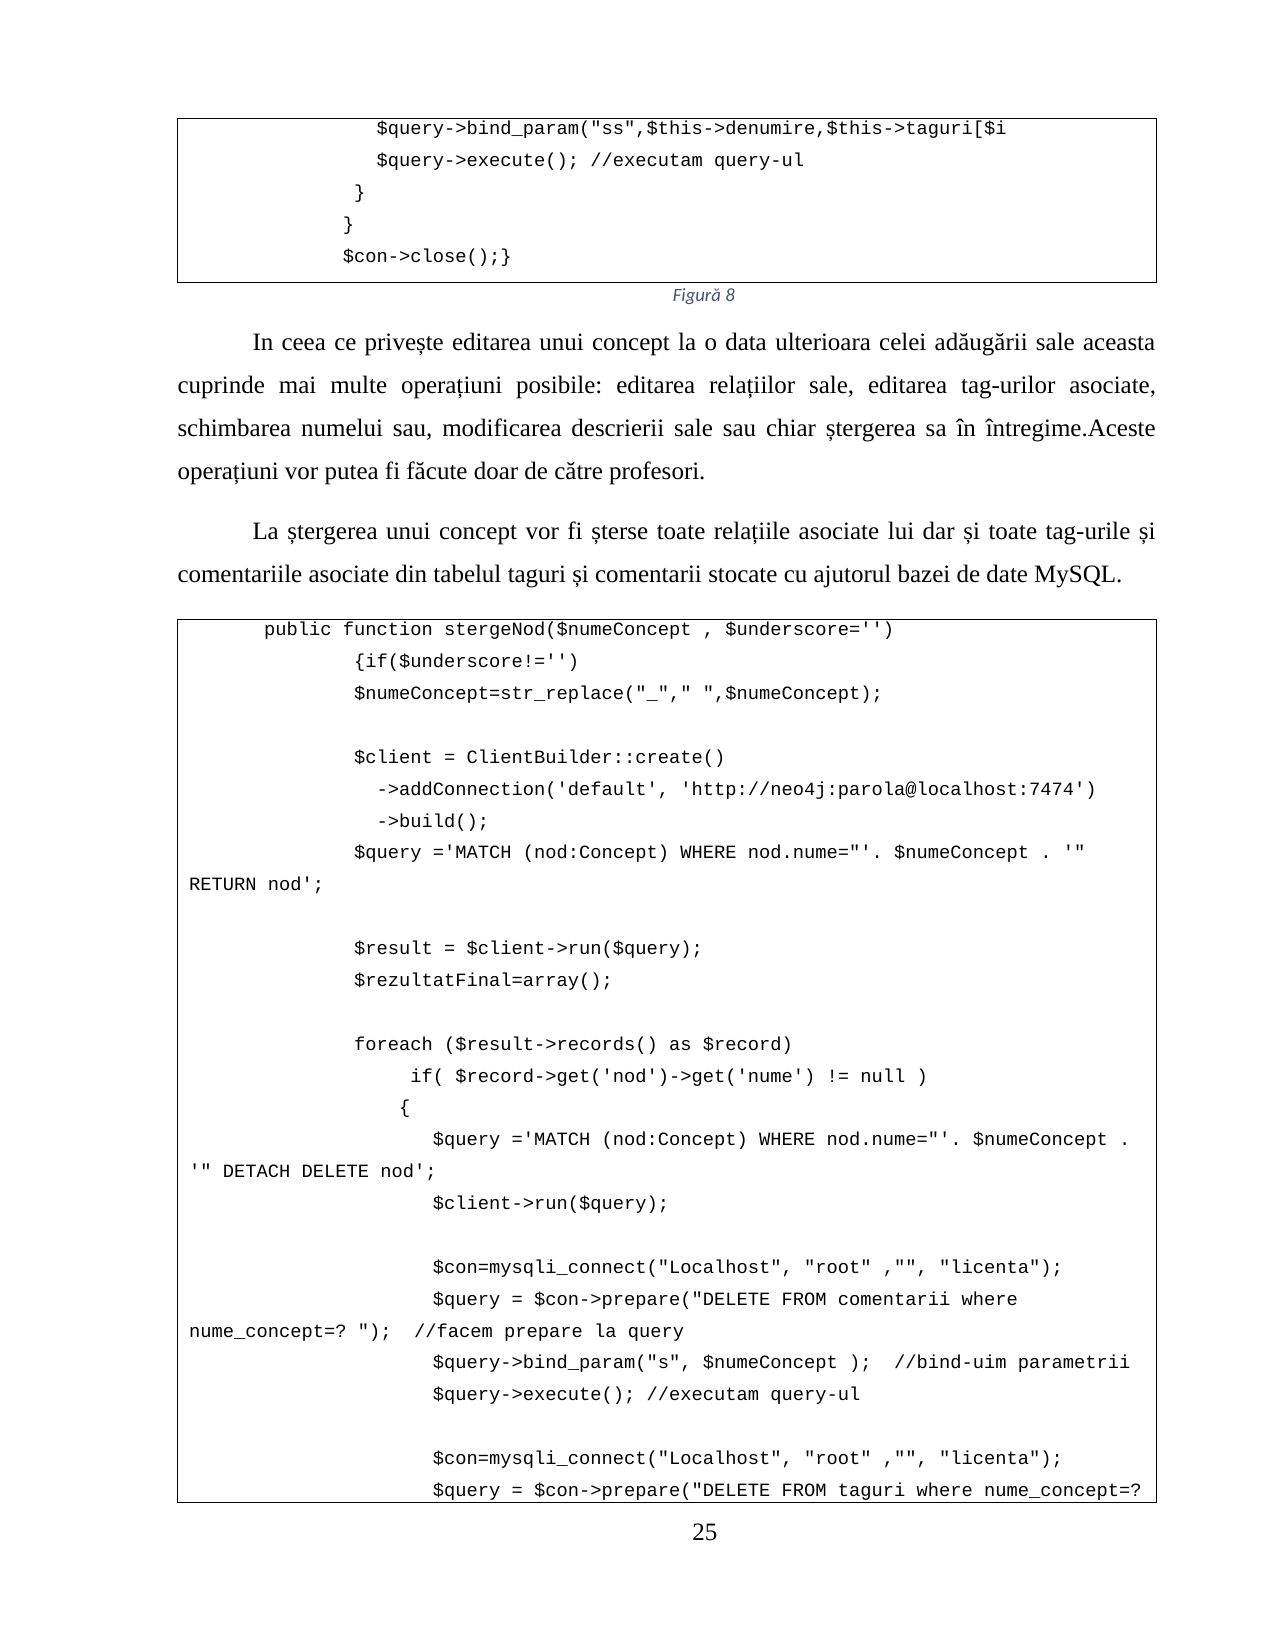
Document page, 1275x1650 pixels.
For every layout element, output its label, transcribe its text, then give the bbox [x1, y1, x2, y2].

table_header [178, 620, 1156, 1502]
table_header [178, 119, 1156, 282]
text La ștergerea unui concept vor fi șterse toate relațiile asociate lui dar și toate tag-urile și comentariile asociate din tabelul taguri și comentarii stocate cu ajutorul bazei de date MySQL. [177, 516, 1157, 588]
text In ceea ce privește editarea unui concept la o data ulterioara celei adăugării sale aceasta cuprinde mai multe operațiuni posibile: editarea relațiilor sale, editarea tag-urilor asociate, schimbarea numelui sau, modificarea descrierii sale sau chiar ștergerea sa în întregime.Aceste operațiuni vor putea fi făcute doar de către profesori. [177, 327, 1157, 485]
